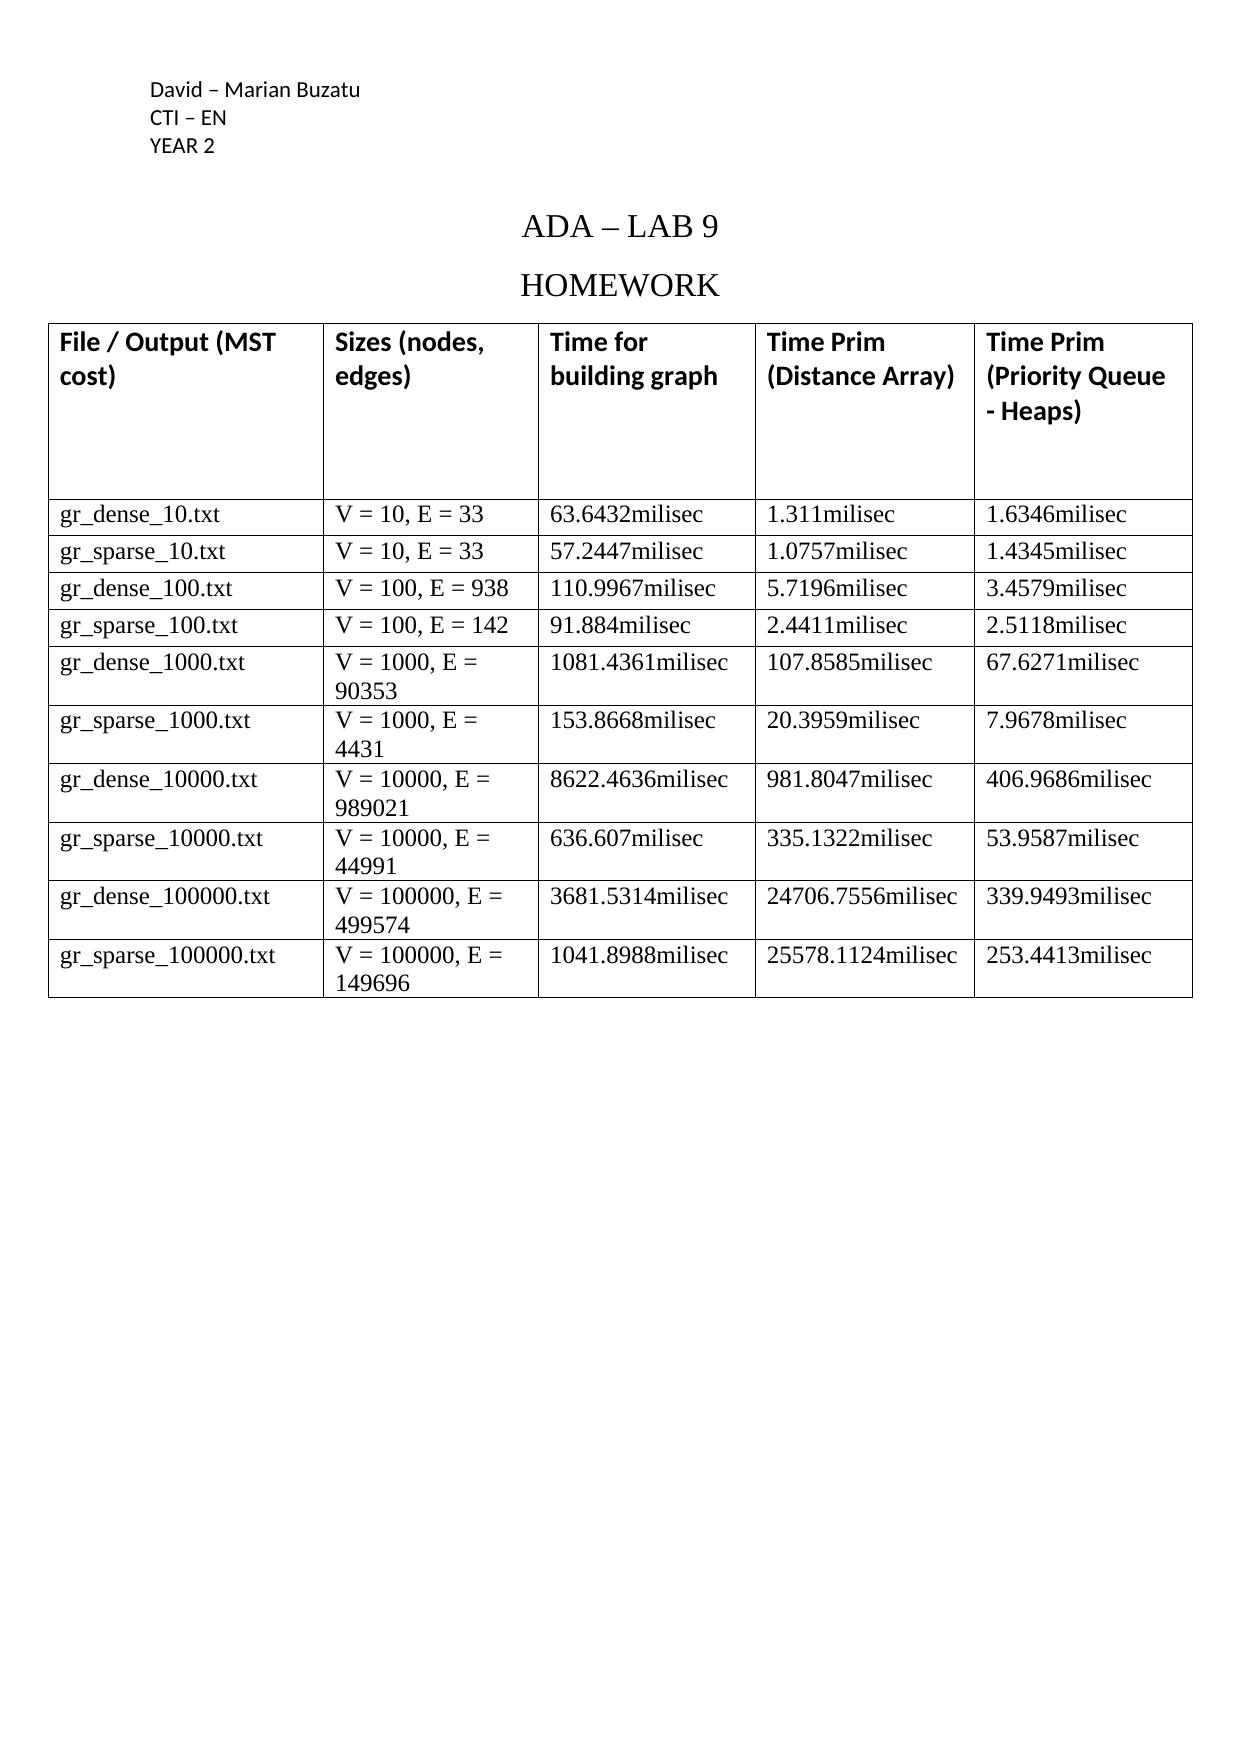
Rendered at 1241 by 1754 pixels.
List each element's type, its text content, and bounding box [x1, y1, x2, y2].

table_cell gr_sparse_10.txt [49, 536, 323, 572]
table_cell 2.4411milisec [756, 610, 974, 646]
table_cell V = 100, E = 142 [324, 610, 538, 646]
table_cell 1041.8988milisec [539, 940, 755, 997]
table_cell 1.6346milisec [975, 500, 1192, 535]
table_cell 8622.4636milisec [539, 764, 755, 822]
table_cell 636.607milisec [539, 823, 755, 880]
table_cell gr_dense_10000.txt [49, 764, 323, 822]
table_cell V = 10, E = 33 [324, 536, 538, 572]
table_cell gr_sparse_100.txt [49, 610, 323, 646]
table_header Sizes (nodes, edges) [324, 324, 538, 498]
table_cell 1081.4361milisec [539, 647, 755, 704]
text ADA – LAB 9 [150, 207, 1090, 245]
text HOMEWORK [150, 265, 1090, 303]
table_cell 67.6271milisec [975, 647, 1192, 704]
table_cell 153.8668milisec [539, 706, 755, 763]
table_cell gr_dense_1000.txt [49, 647, 323, 704]
table_cell gr_dense_100000.txt [49, 881, 323, 939]
table_cell 110.9967milisec [539, 573, 755, 609]
table_cell 1.4345milisec [975, 536, 1192, 572]
table_cell gr_dense_10.txt [49, 500, 323, 535]
table_cell V = 1000, E = 90353 [324, 647, 538, 704]
table_cell gr_sparse_1000.txt [49, 706, 323, 763]
table_cell V = 100000, E = 149696 [324, 940, 538, 997]
table_cell 339.9493milisec [975, 881, 1192, 939]
table_cell 25578.1124milisec [756, 940, 974, 997]
table_cell 3681.5314milisec [539, 881, 755, 939]
table_cell gr_sparse_100000.txt [49, 940, 323, 997]
table_header Time for building graph [539, 324, 755, 498]
table_cell 406.9686milisec [975, 764, 1192, 822]
table_cell 1.0757milisec [756, 536, 974, 572]
table_cell V = 100, E = 938 [324, 573, 538, 609]
table_cell 253.4413milisec [975, 940, 1192, 997]
table_cell 63.6432milisec [539, 500, 755, 535]
table_header Time Prim (Distance Array) [756, 324, 974, 498]
table_header Time Prim (Priority Queue - Heaps) [975, 324, 1192, 498]
table_cell gr_dense_100.txt [49, 573, 323, 609]
table_cell V = 10000, E = 44991 [324, 823, 538, 880]
table_cell V = 1000, E = 4431 [324, 706, 538, 763]
table_cell 20.3959milisec [756, 706, 974, 763]
table_cell 981.8047milisec [756, 764, 974, 822]
table_cell V = 10, E = 33 [324, 500, 538, 535]
table_cell 5.7196milisec [756, 573, 974, 609]
table_cell 7.9678milisec [975, 706, 1192, 763]
table_cell 1.311milisec [756, 500, 974, 535]
table_cell 3.4579milisec [975, 573, 1192, 609]
table_cell 53.9587milisec [975, 823, 1192, 880]
table_cell gr_sparse_10000.txt [49, 823, 323, 880]
table_cell V = 100000, E = 499574 [324, 881, 538, 939]
table_cell 91.884milisec [539, 610, 755, 646]
table_cell 335.1322milisec [756, 823, 974, 880]
table_cell 57.2447milisec [539, 536, 755, 572]
table_cell 107.8585milisec [756, 647, 974, 704]
table_header File / Output (MST cost) [49, 324, 323, 498]
table_cell V = 10000, E = 989021 [324, 764, 538, 822]
table_cell 2.5118milisec [975, 610, 1192, 646]
table_cell 24706.7556milisec [756, 881, 974, 939]
